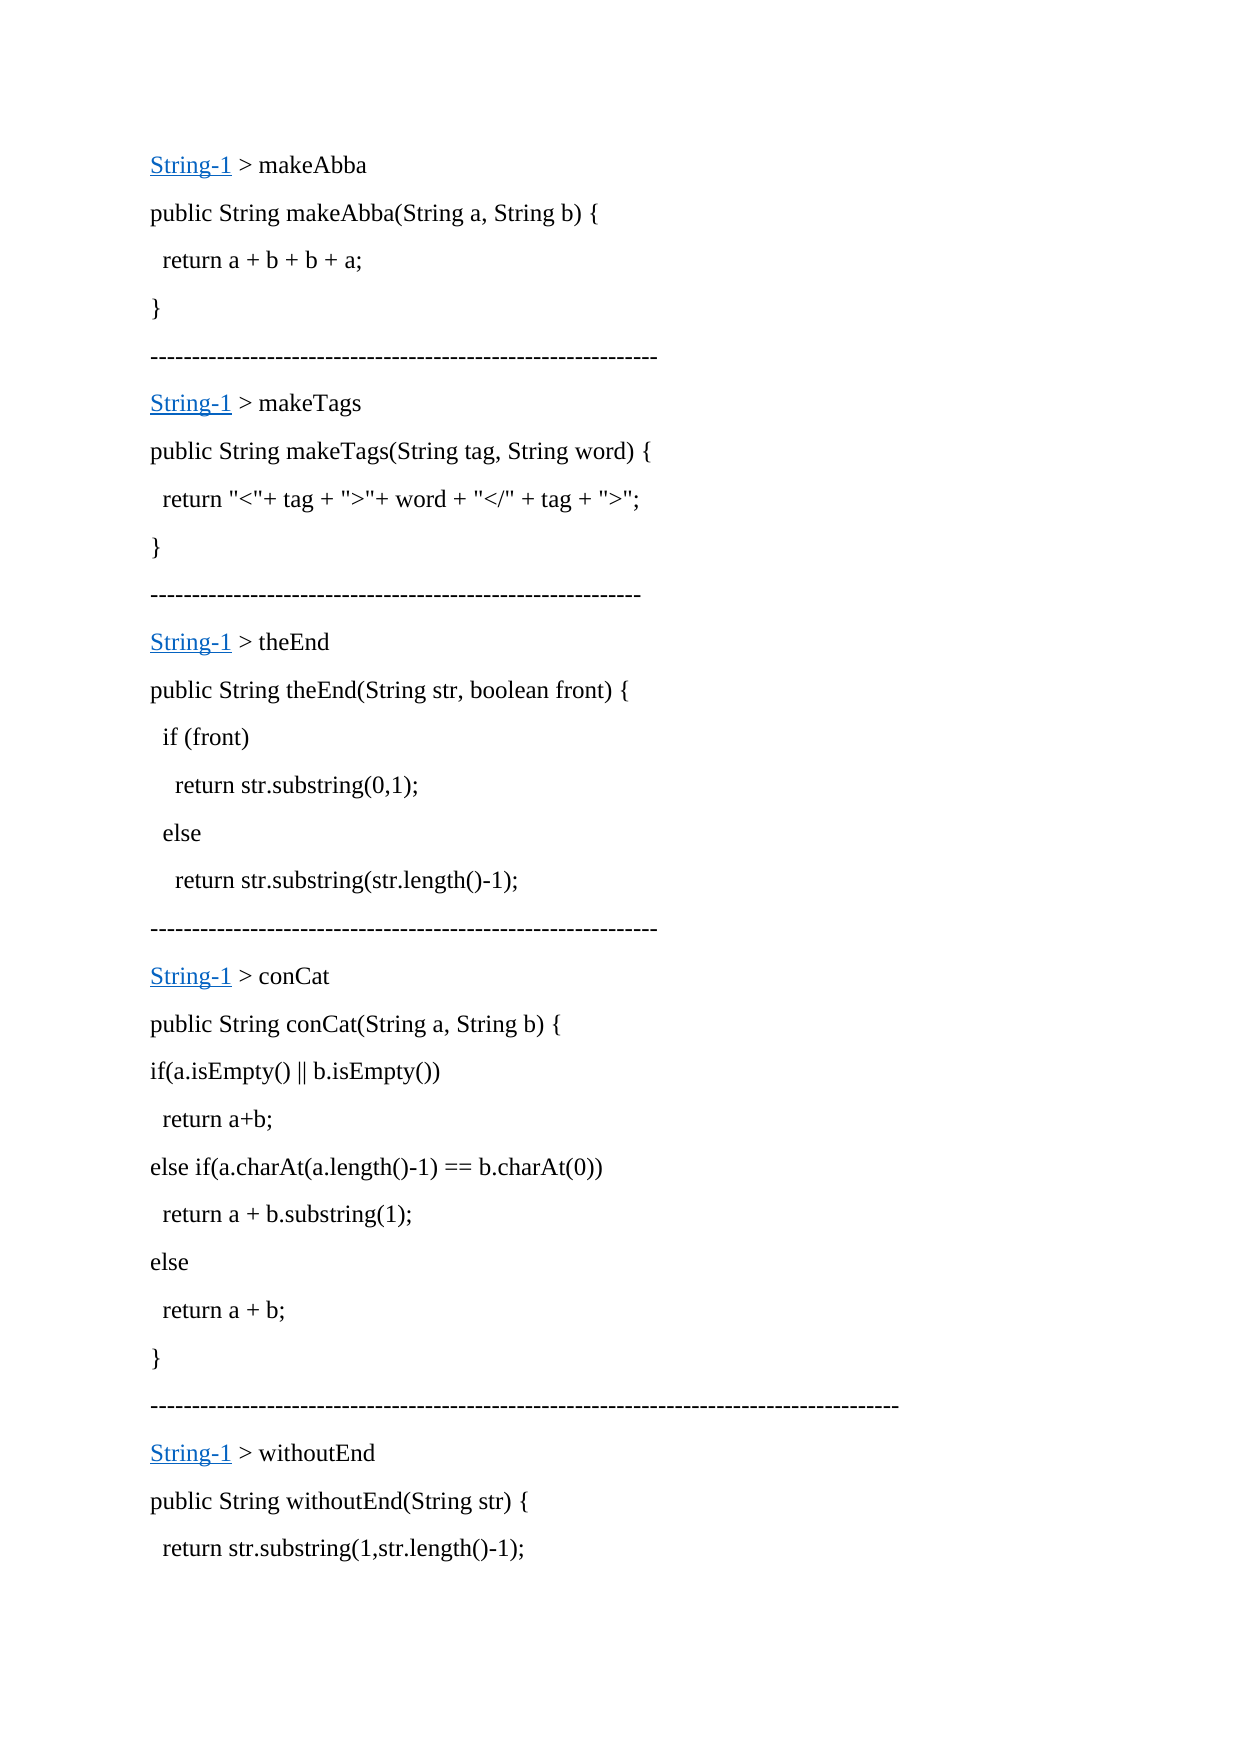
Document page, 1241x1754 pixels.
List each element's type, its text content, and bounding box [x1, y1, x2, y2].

text public String withoutEnd(String str) { [150, 1486, 1090, 1514]
text return a + b + b + a; [150, 245, 1090, 274]
text String-1 > makeAbba [150, 150, 1090, 179]
text if(a.isEmpty() || b.isEmpty()) [150, 1056, 1090, 1085]
text ------------------------------------------------------------- [150, 341, 1090, 369]
text return str.substring(str.length()-1); [150, 866, 1090, 894]
text public String makeTags(String tag, String word) { [150, 436, 1090, 465]
text public String conCat(String a, String b) { [150, 1009, 1090, 1037]
text return a+b; [150, 1104, 1090, 1133]
text public String makeAbba(String a, String b) { [150, 198, 1090, 226]
text else if(a.charAt(a.length()-1) == b.charAt(0)) [150, 1152, 1090, 1181]
text } [150, 532, 1090, 560]
text String-1 > conCat [150, 961, 1090, 990]
text String-1 > withoutEnd [150, 1438, 1090, 1467]
text else [150, 818, 1090, 847]
text String-1 > theEnd [150, 627, 1090, 656]
text else [150, 1247, 1090, 1276]
text return str.substring(1,str.length()-1); [150, 1533, 1090, 1562]
text return "<"+ tag + ">"+ word + "</" + tag + ">"; [150, 484, 1090, 513]
text public String theEnd(String str, boolean front) { [150, 675, 1090, 703]
text return str.substring(0,1); [150, 770, 1090, 799]
text } [150, 293, 1090, 322]
text ----------------------------------------------------------- [150, 579, 1090, 608]
text return a + b.substring(1); [150, 1199, 1090, 1228]
text } [150, 1343, 1090, 1371]
text ------------------------------------------------------------------------------------------ [150, 1390, 1090, 1419]
text String-1 > makeTags [150, 388, 1090, 417]
text if (front) [150, 722, 1090, 751]
text ------------------------------------------------------------- [150, 913, 1090, 942]
text return a + b; [150, 1295, 1090, 1324]
